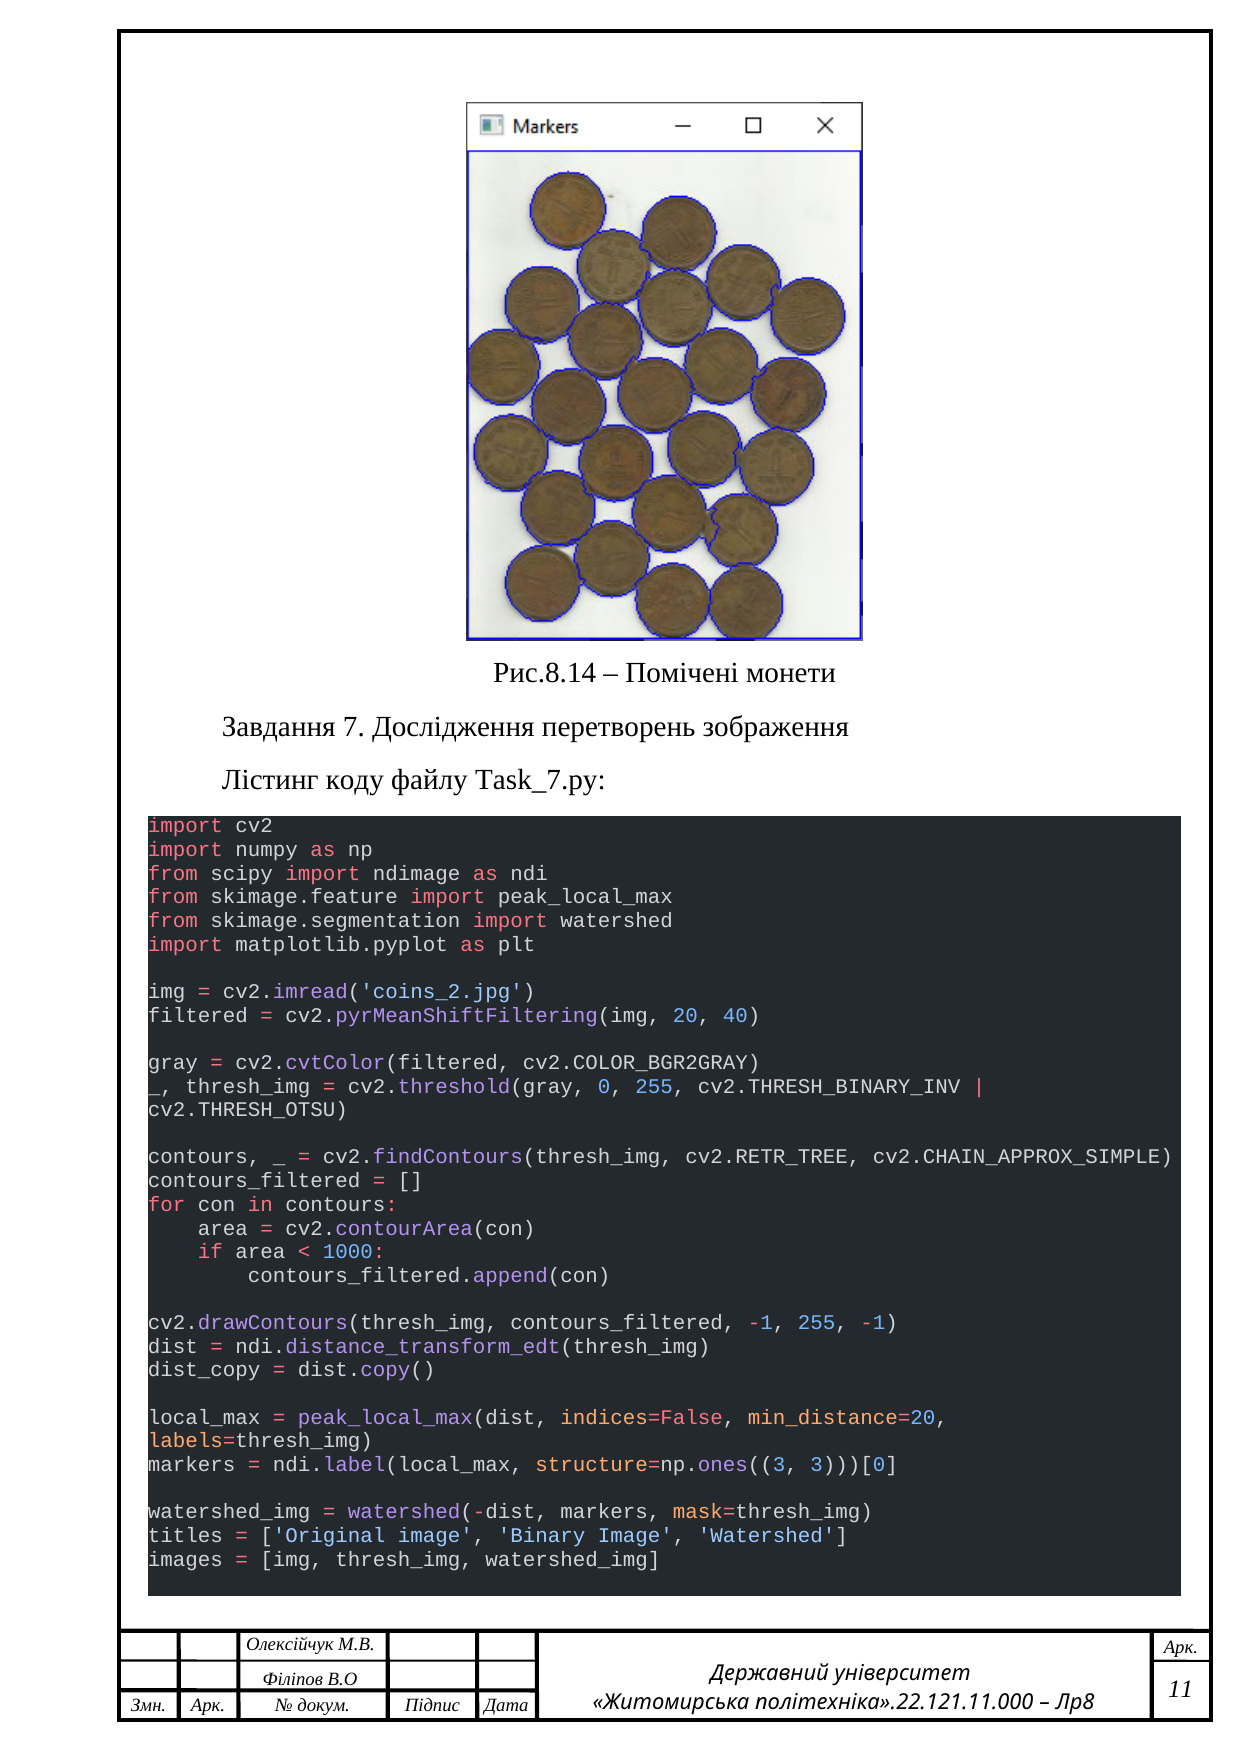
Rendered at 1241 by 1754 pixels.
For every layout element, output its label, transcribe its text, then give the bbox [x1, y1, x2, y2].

text Завдання 7. Дослідження перетворень зображення [148, 709, 1181, 742]
text Рис.8.14 – Помічені монети [148, 655, 1181, 689]
text Лістинг коду файлу Task_7.py: [148, 762, 1181, 796]
picture [466, 102, 863, 641]
